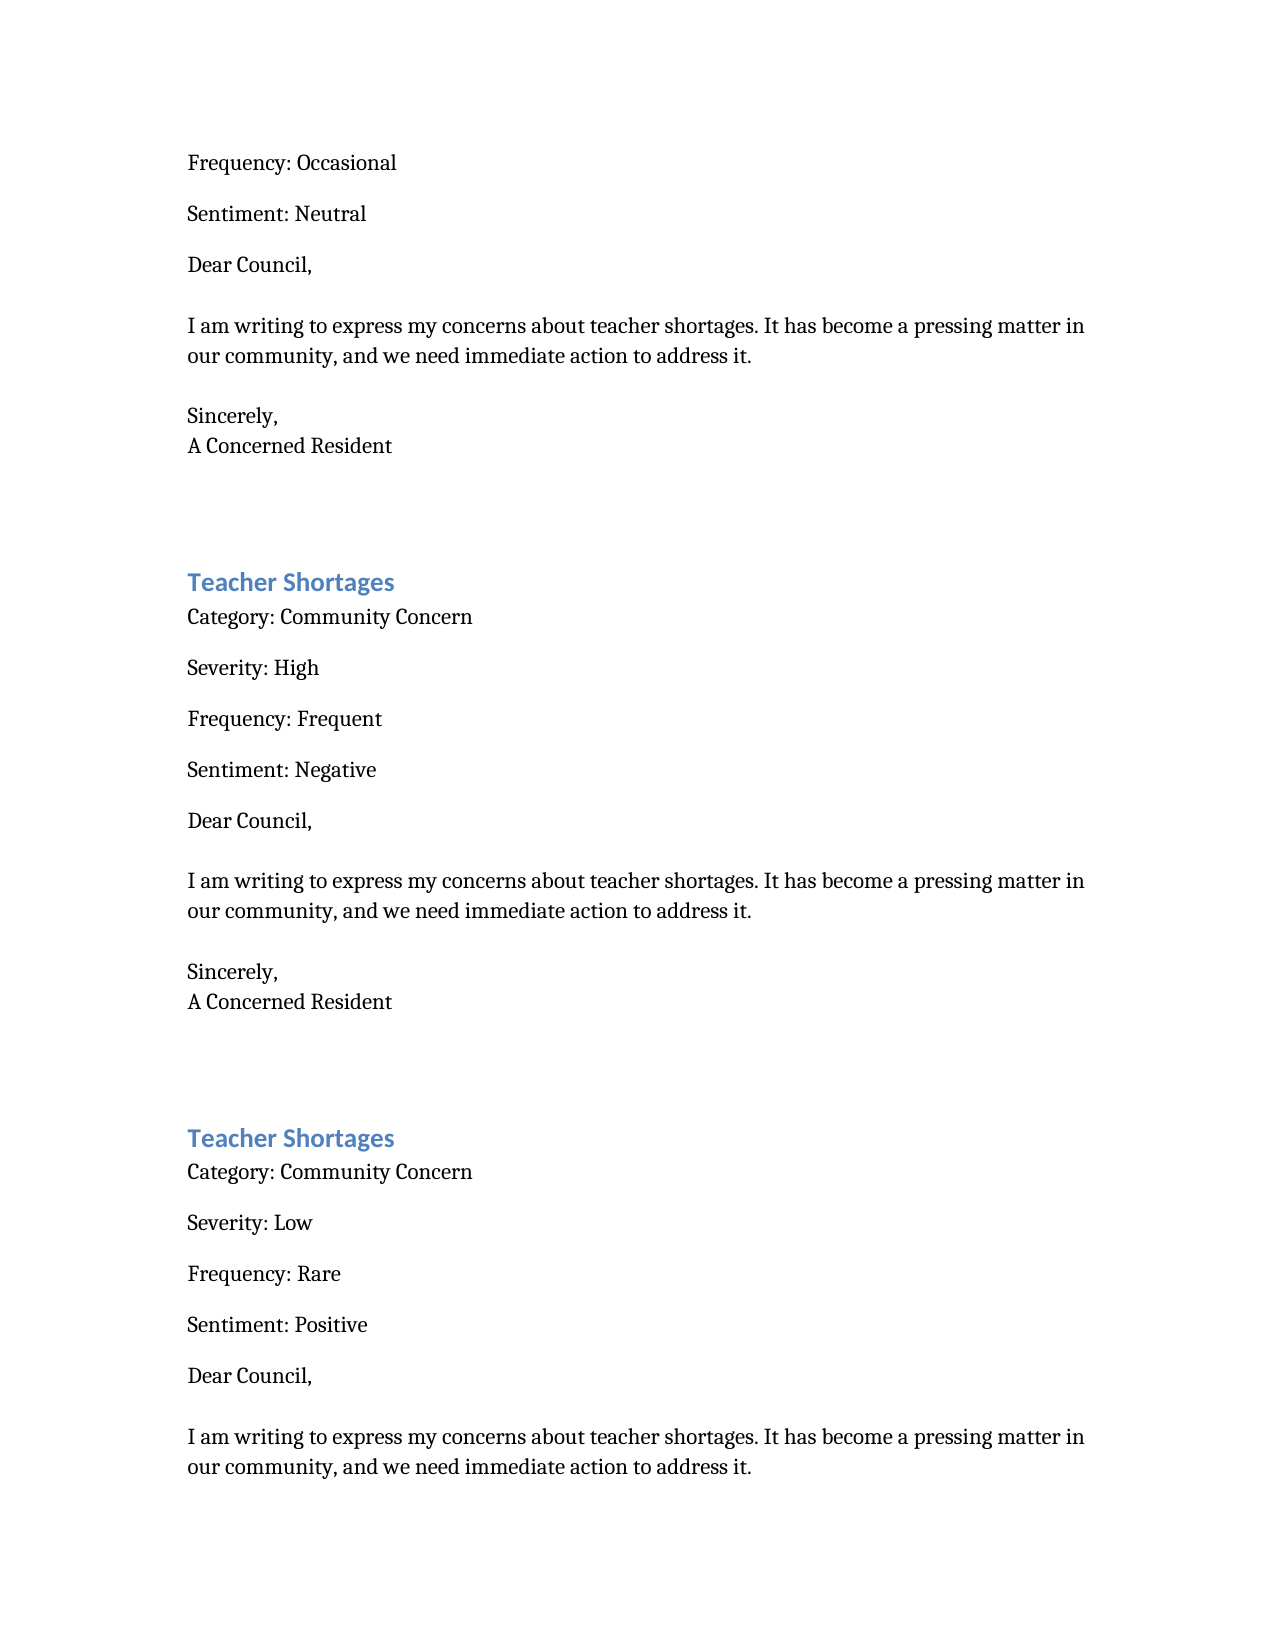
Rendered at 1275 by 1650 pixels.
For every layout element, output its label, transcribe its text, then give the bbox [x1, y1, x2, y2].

text Sentiment: Positive [187, 1312, 1087, 1339]
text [187, 252, 1087, 460]
text Severity: High [187, 654, 1087, 681]
text Frequency: Occasional [187, 150, 1087, 176]
text Severity: Low [187, 1210, 1087, 1237]
subtitle Teacher Shortages [187, 1121, 1087, 1154]
subtitle Teacher Shortages [187, 566, 1087, 599]
text Frequency: Frequent [187, 706, 1087, 732]
text Category: Community Concern [187, 1159, 1087, 1186]
text Category: Community Concern [187, 603, 1087, 630]
text Sentiment: Neutral [187, 201, 1087, 227]
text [187, 1363, 1087, 1480]
text Sentiment: Negative [187, 757, 1087, 783]
text Frequency: Rare [187, 1261, 1087, 1288]
